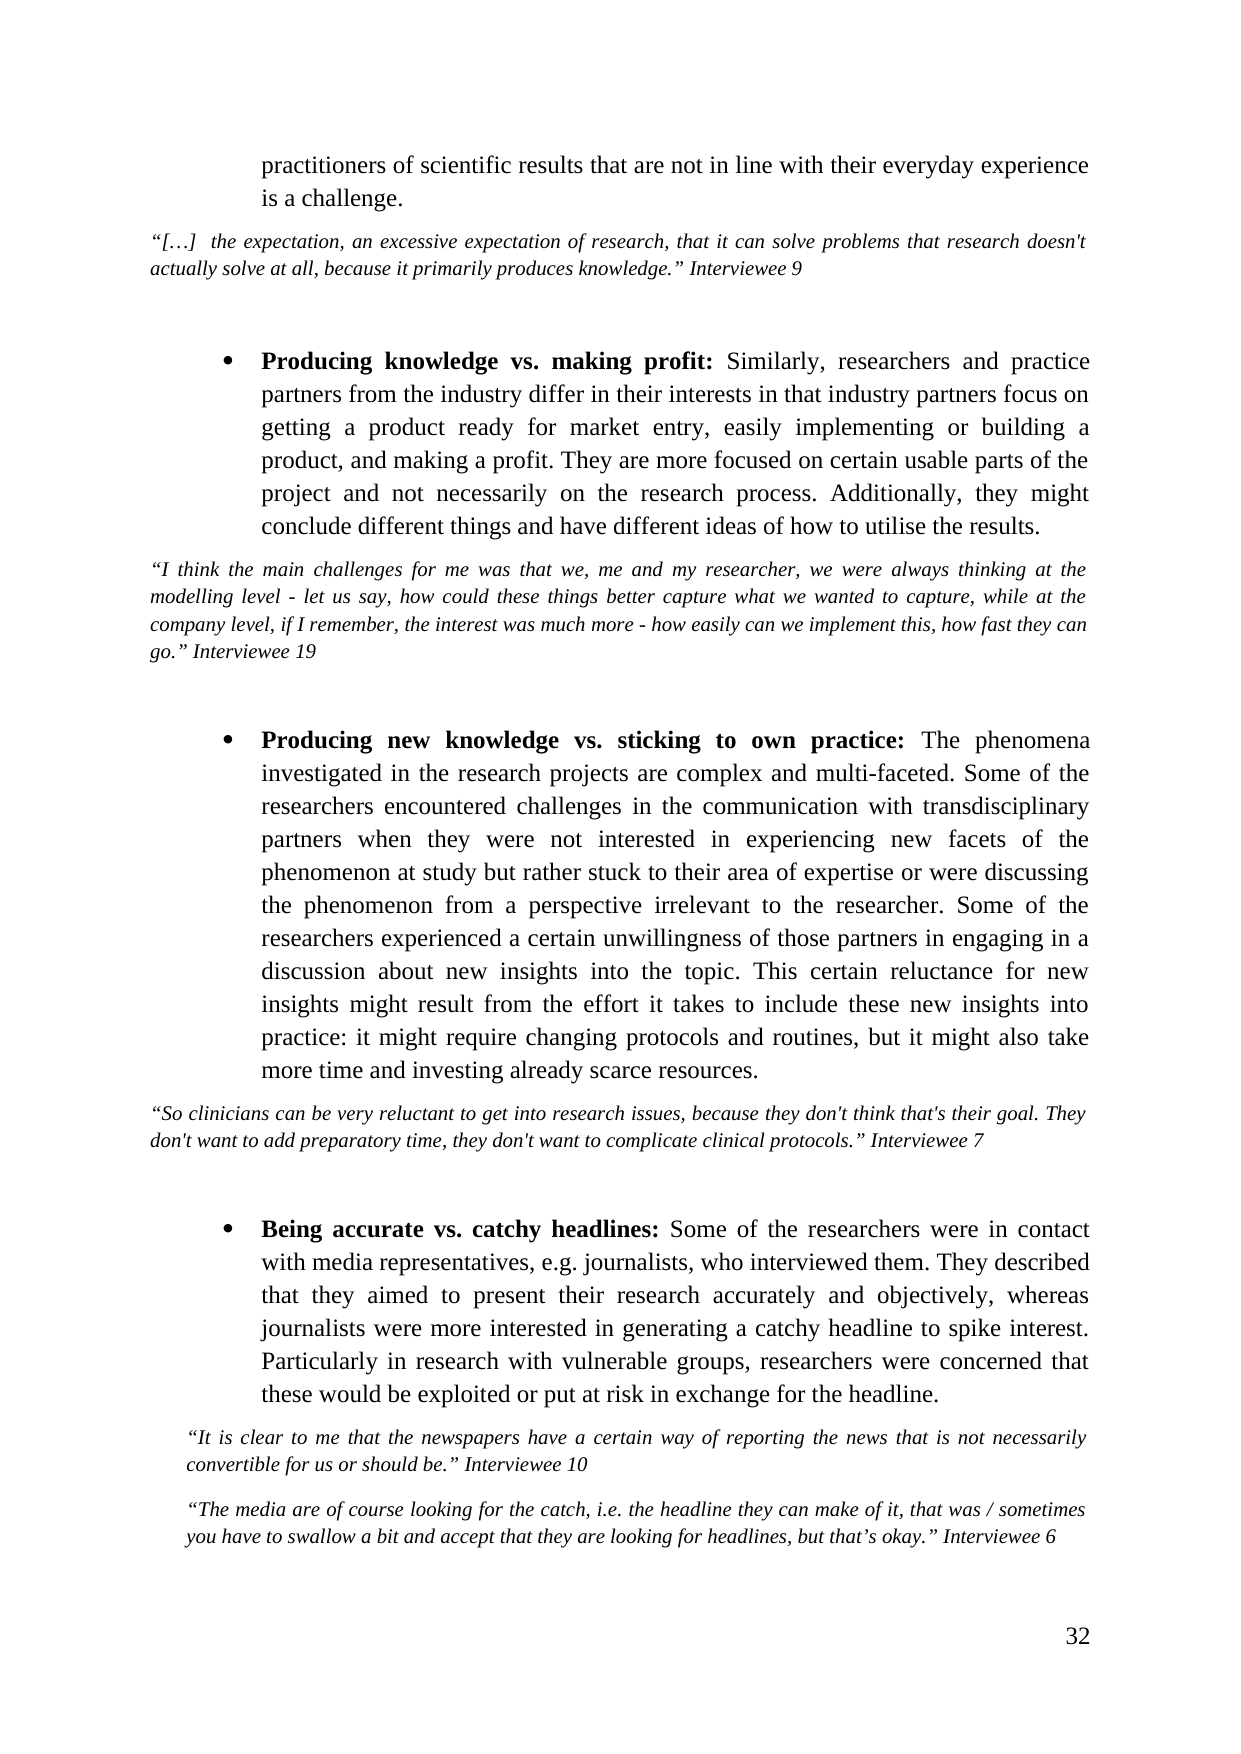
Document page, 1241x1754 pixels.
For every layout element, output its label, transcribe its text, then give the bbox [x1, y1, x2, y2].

list Producing knowledge vs. making profit: Similarly, researchers and practice partners from the industry differ in their interests in that industry partners focus on getting a product ready for market entry, easily implementing or building a product, and making a profit. They are more focused on certain usable parts of the project and not necessarily on the research process. Additionally, they might conclude different things and have different ideas of how to utilise the results. [224, 346, 1090, 540]
text “The media are of course looking for the catch, i.e. the headline they can make of it, that was / sometimes you have to swallow a bit and accept that they are looking for headlines, but that’s okay.” Interviewee 6 [186, 1496, 1090, 1548]
text “So clinicians can be very reluctant to get into research issues, because they don't think that's their goal. They don't want to add preparatory time, they don't want to complicate clinical protocols.” Interviewee 7 [150, 1101, 1090, 1152]
text “I think the main challenges for me was that we, me and my researcher, we were always thinking at the modelling level - let us say, how could these things better capture what we wanted to capture, while at the company level, if I remember, the interest was much more - how easily can we implement this, how fast they can go.” Interviewee 19 [150, 557, 1090, 663]
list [224, 150, 1090, 212]
list Being accurate vs. catchy headlines: Some of the researchers were in contact with media representatives, e.g. journalists, who interviewed them. They described that they aimed to present their research accurately and objectively, whereas journalists were more interested in generating a catchy headline to spike interest. Particularly in research with vulnerable groups, researchers were concerned that these would be exploited or put at risk in exchange for the headline. [224, 1214, 1090, 1408]
list Producing new knowledge vs. sticking to own practice: The phenomena investigated in the research projects are complex and multi-faceted. Some of the researchers encountered challenges in the communication with transdisciplinary partners when they were not interested in experiencing new facets of the phenomenon at study but rather stuck to their area of expertise or were discussing the phenomenon from a perspective irrelevant to the researcher. Some of the researchers experienced a certain unwillingness of those partners in engaging in a discussion about new insights into the topic. This certain reluctance for new insights might result from the effort it takes to include these new insights into practice: it might require changing protocols and routines, but it might also take more time and investing already scarce resources. [224, 725, 1090, 1084]
text “It is clear to me that the newspapers have a certain way of reporting the news that is not necessarily convertible for us or should be.” Interviewee 10 [186, 1424, 1090, 1476]
text “[…] the expectation, an excessive expectation of research, that it can solve problems that research doesn't actually solve at all, because it primarily produces knowledge.” Interviewee 9 [150, 228, 1090, 280]
